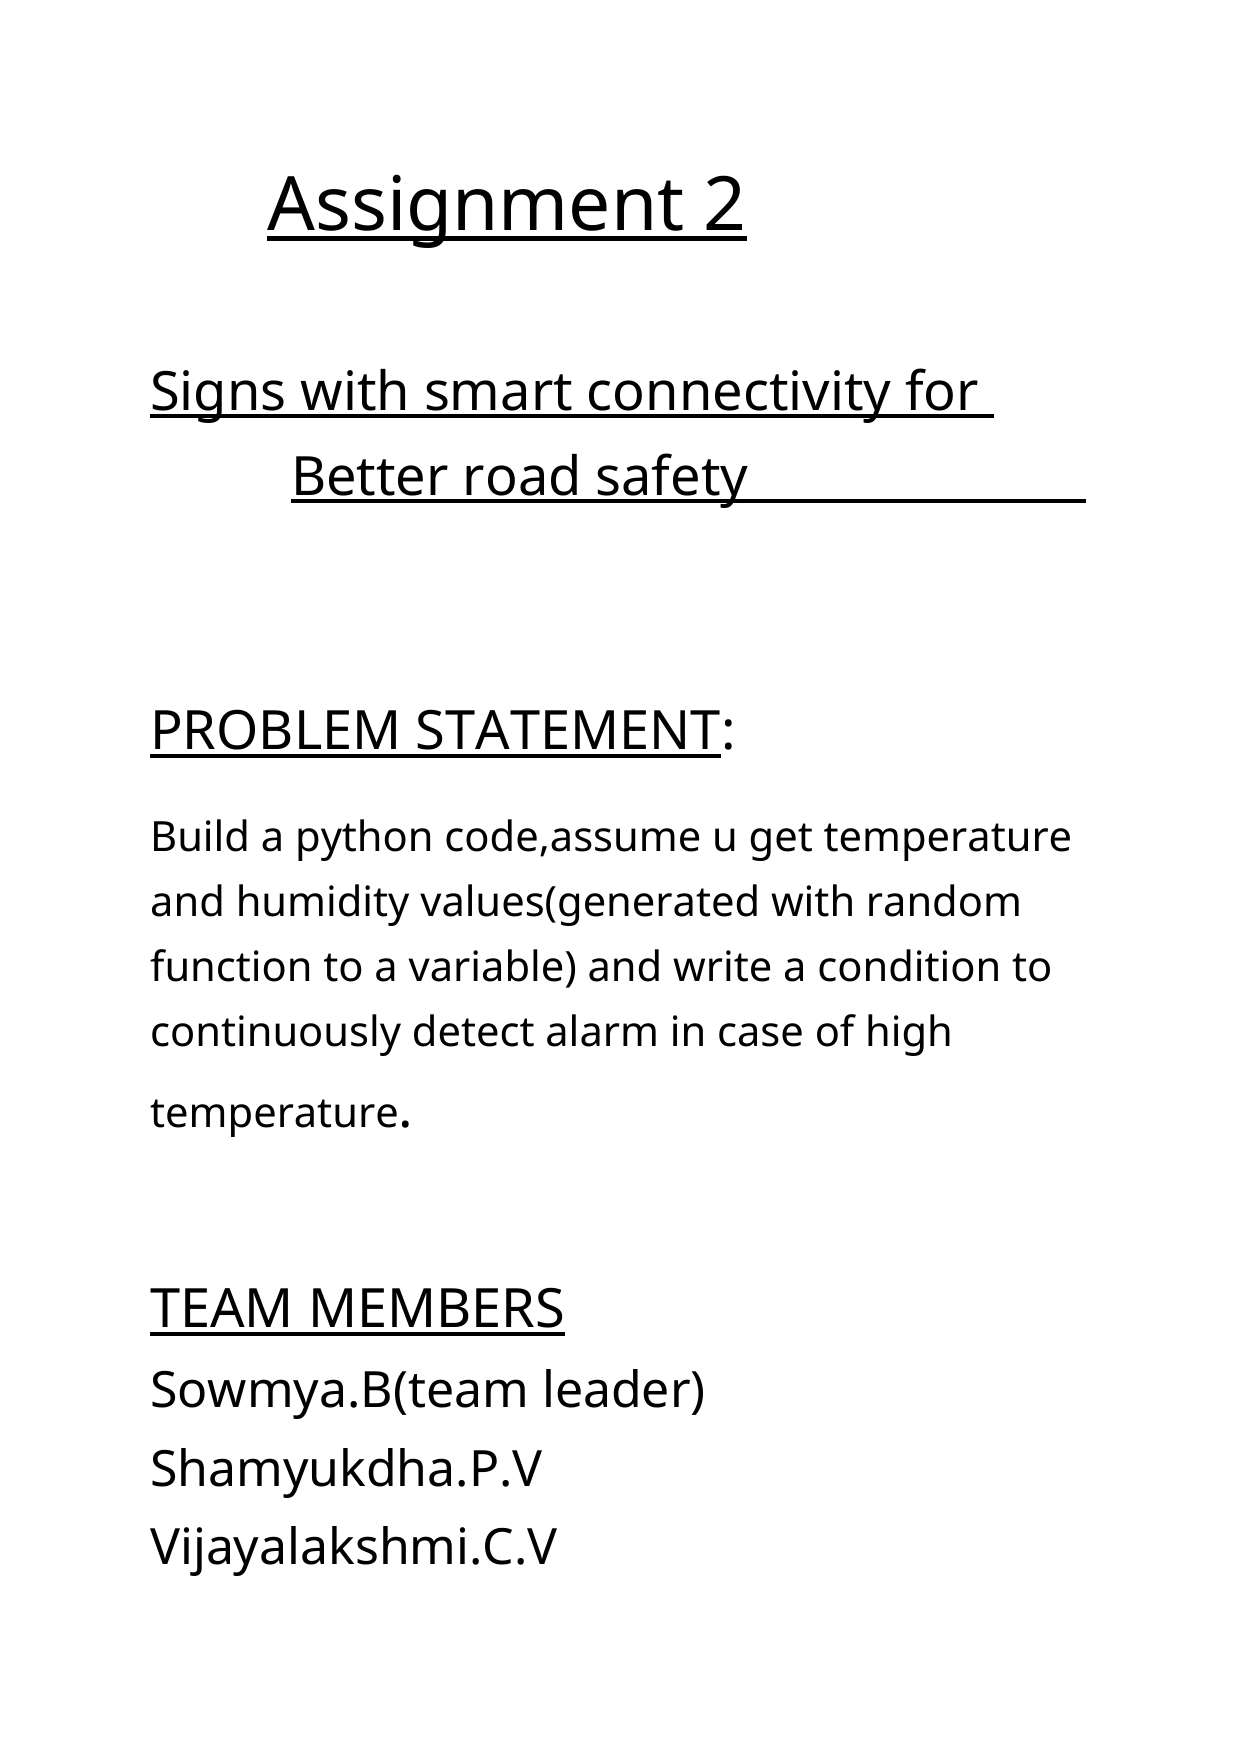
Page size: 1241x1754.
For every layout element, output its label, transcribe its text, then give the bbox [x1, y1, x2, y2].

text Better road safety [150, 437, 1090, 511]
text Shamyukdha.P.V [150, 1433, 1090, 1501]
text TEAM MEMBERS [150, 1270, 1090, 1343]
text PROBLEM STATEMENT: [150, 691, 1090, 765]
text Assignment 2 [150, 150, 1090, 252]
text Signs with smart connectivity for [150, 352, 1090, 426]
text Build a python code,assume u get temperature and humidity values(generated with random function to a variable) and write a condition to continuously detect alarm in case of high temperature. [150, 806, 1090, 1144]
text Vijayalakshmi.C.V [150, 1511, 1090, 1579]
text Sowmya.B(team leader) [150, 1354, 1090, 1423]
